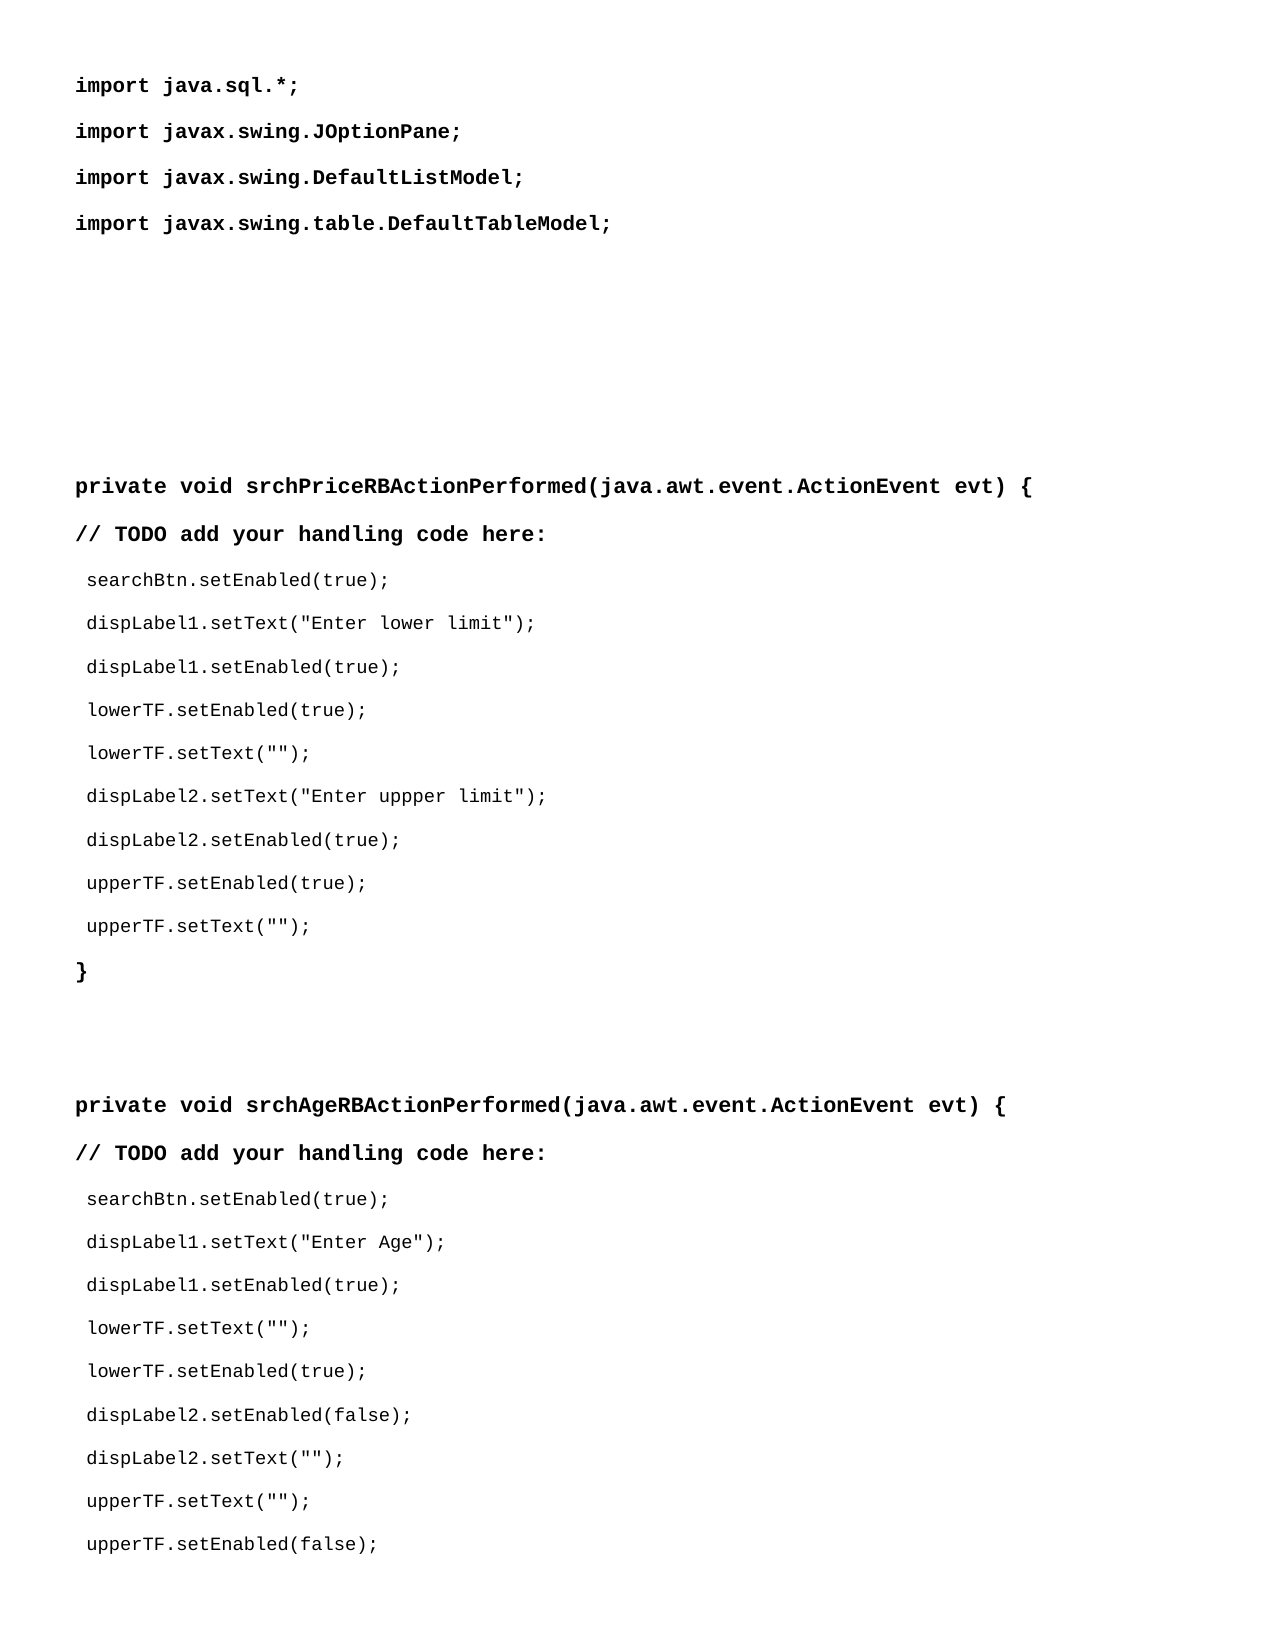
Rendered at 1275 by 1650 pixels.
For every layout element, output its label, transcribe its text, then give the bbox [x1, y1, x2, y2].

text searchBtn.setEnabled(true); [75, 571, 1230, 592]
text dispLabel1.setEnabled(true); [75, 657, 1230, 679]
text lowerTF.setEnabled(true); [75, 1362, 1230, 1383]
text dispLabel1.setText("Enter lower limit"); [75, 614, 1230, 635]
text dispLabel2.setText("Enter uppper limit"); [75, 787, 1230, 808]
text upperTF.setEnabled(false); [75, 1535, 1230, 1556]
text searchBtn.setEnabled(true); [75, 1189, 1230, 1211]
text dispLabel2.setEnabled(false); [75, 1405, 1230, 1427]
text import java.sql.*; [75, 75, 1230, 99]
text dispLabel2.setText(""); [75, 1449, 1230, 1470]
text upperTF.setText(""); [75, 917, 1230, 938]
text lowerTF.setEnabled(true); [75, 701, 1230, 722]
text upperTF.setEnabled(true); [75, 873, 1230, 895]
text private void srchPriceRBActionPerformed(java.awt.event.ActionEvent evt) { [75, 476, 1230, 501]
text import javax.swing.DefaultListModel; [75, 167, 1230, 191]
text upperTF.setText(""); [75, 1492, 1230, 1513]
text lowerTF.setText(""); [75, 1319, 1230, 1340]
text dispLabel1.setEnabled(true); [75, 1276, 1230, 1297]
text private void srchAgeRBActionPerformed(java.awt.event.ActionEvent evt) { [75, 1094, 1230, 1119]
text // TODO add your handling code here: [75, 523, 1230, 548]
text // TODO add your handling code here: [75, 1142, 1230, 1166]
text } [75, 960, 1230, 985]
text dispLabel1.setText("Enter Age"); [75, 1232, 1230, 1254]
text import javax.swing.table.DefaultTableModel; [75, 213, 1230, 237]
text import javax.swing.JOptionPane; [75, 121, 1230, 145]
text lowerTF.setText(""); [75, 744, 1230, 765]
text dispLabel2.setEnabled(true); [75, 830, 1230, 852]
